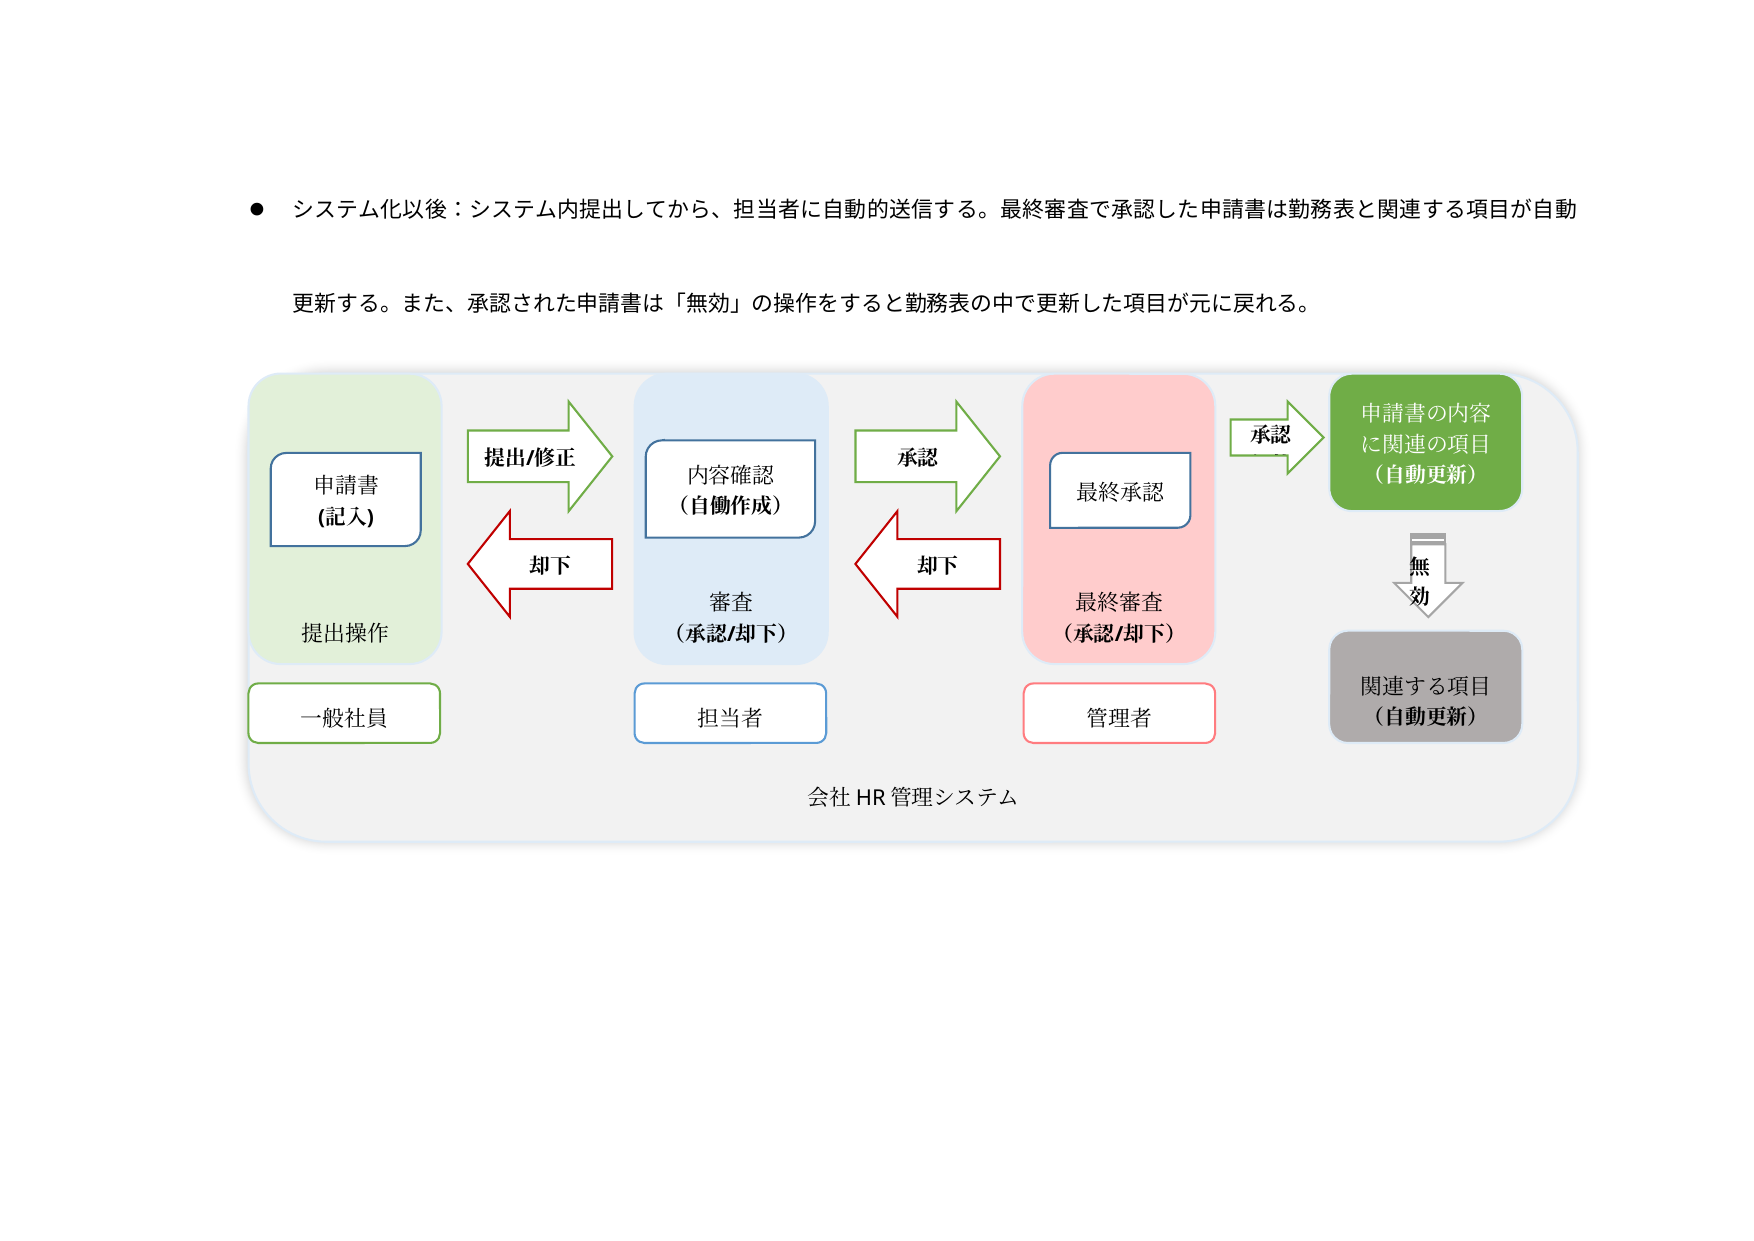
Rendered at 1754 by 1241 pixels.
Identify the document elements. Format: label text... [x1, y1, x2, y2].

list システム化以後：システム内提出してから、担当者に自動的送信する。最終審査で承認した申請書は勤務表と関連する項目が自動更新する。また、承認された申請書は「無効」の操作をすると勤務表の中で更新した項目が元に戻れる。 [248, 189, 1577, 320]
